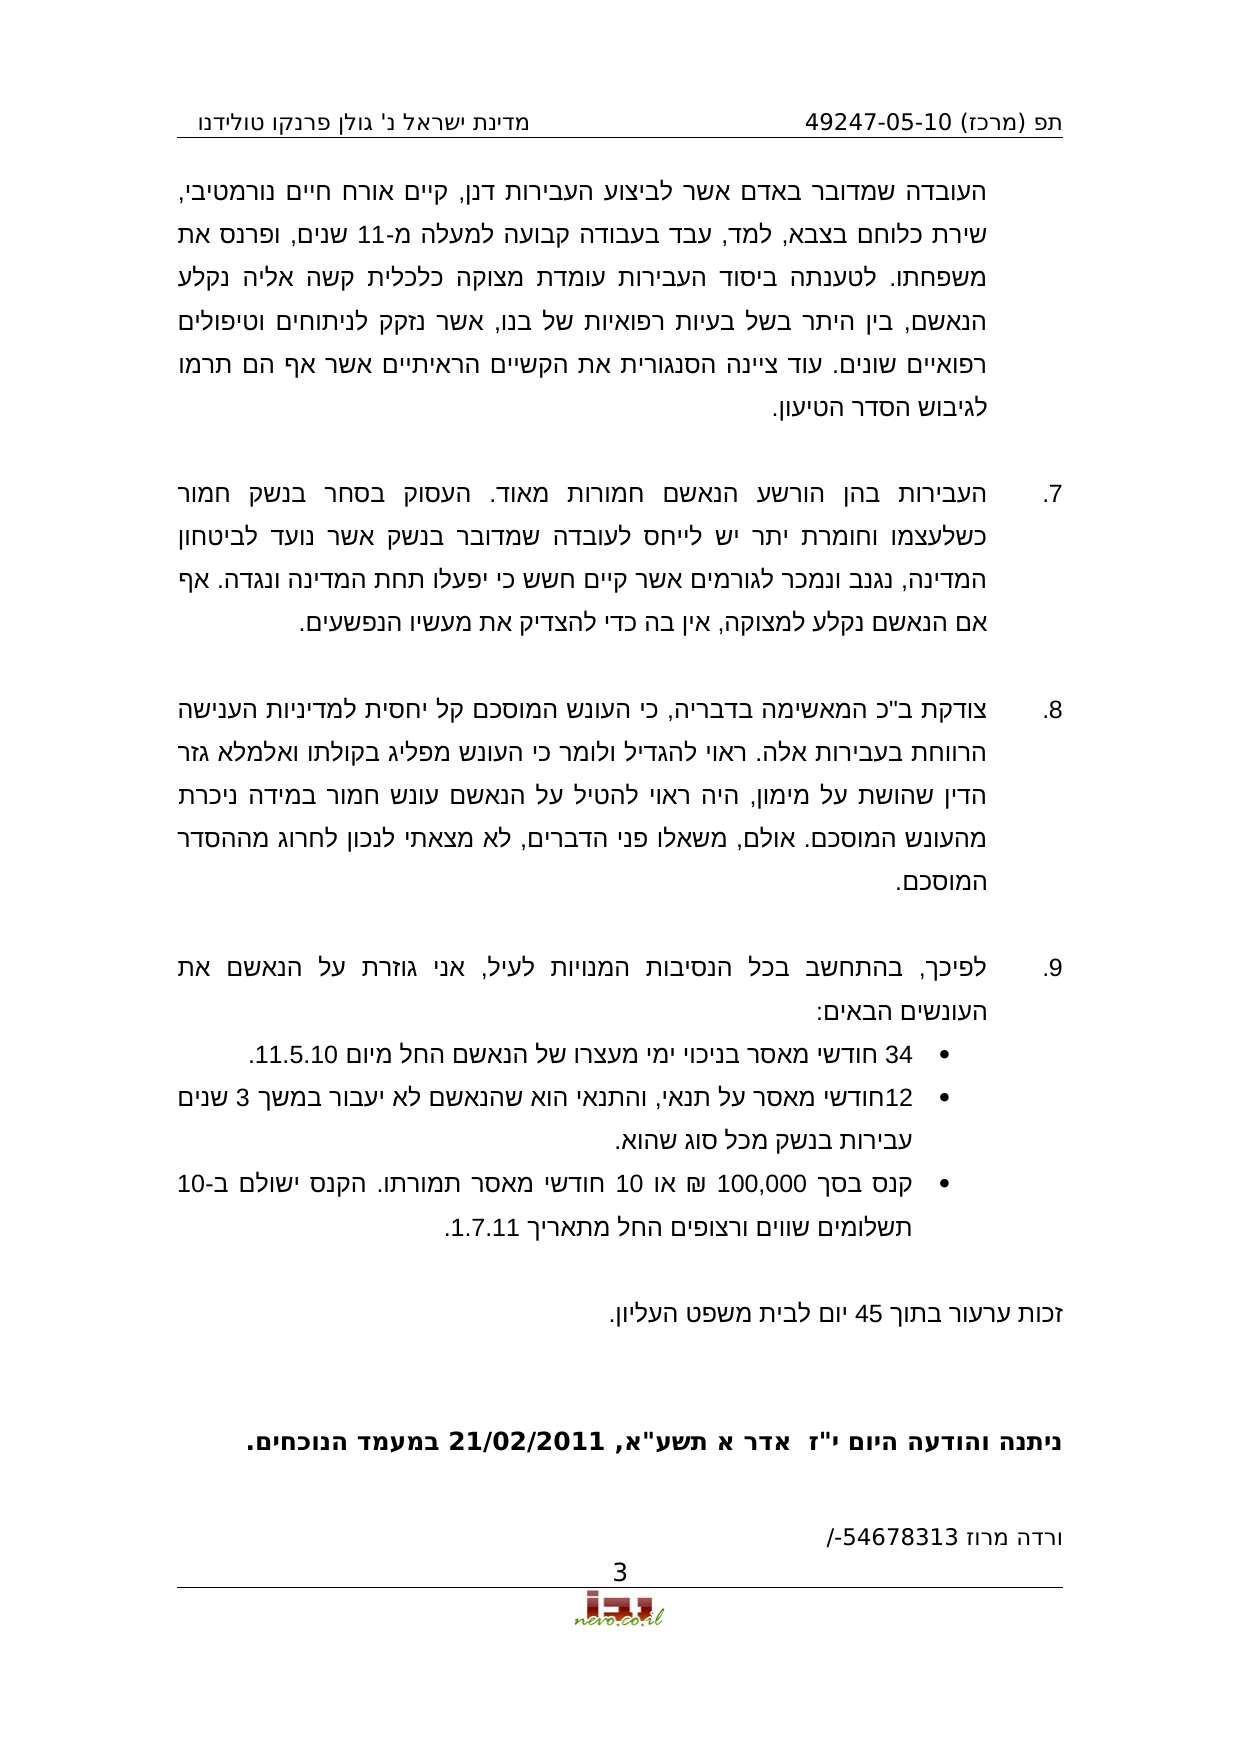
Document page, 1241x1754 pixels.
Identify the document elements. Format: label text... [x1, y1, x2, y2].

text 9. לפיכך, בהתחשב בכל הנסיבות המנויות לעיל, אני גוזרת על הנאשם את העונשים הבאים: [177, 953, 1063, 1025]
list 12חודשי מאסר על תנאי, והתנאי הוא שהנאשם לא יעבור במשך 3 שנים עבירות בנשק מכל סוג שהוא. [177, 1083, 951, 1155]
text 8. צודקת ב"כ המאשימה בדבריה, כי העונש המוסכם קל יחסית למדיניות הענישה הרווחת בעבירות אלה. ראוי להגדיל ולומר כי העונש מפליג בקולתו ואלמלא גזר הדין שהושת על מימון, היה ראוי להטיל על הנאשם עונש חמור במידה ניכרת מהעונש המוסכם. אולם, משאלו פני הדברים, לא מצאתי לנכון לחרוג מההסדר המוסכם. [177, 695, 1063, 896]
text ורדה מרוז 54678313-/ [177, 1524, 1063, 1551]
text זכות ערעור בתוך 45 יום לבית משפט העליון. [177, 1299, 1063, 1327]
text ניתנה והודעה היום י"ז אדר א תשע"א, 21/02/2011 במעמד הנוכחים. [177, 1427, 1063, 1456]
list קנס בסך 100,000 ₪ או 10 חודשי מאסר תמורתו. הקנס ישולם ב-10 תשלומים שווים ורצופים החל מתאריך 1.7.11. [177, 1169, 951, 1241]
list 34 חודשי מאסר בניכוי ימי מעצרו של הנאשם החל מיום 11.5.10. [177, 1040, 951, 1068]
picture [574, 1590, 666, 1627]
text 7. העבירות בהן הורשע הנאשם חמורות מאוד. העסוק בסחר בנשק חמור כשלעצמו וחומרת יתר יש לייחס לעובדה שמדובר בנשק אשר נועד לביטחון המדינה, נגנב ונמכר לגורמים אשר קיים חשש כי יפעלו תחת המדינה ונגדה. אף אם הנאשם נקלע למצוקה, אין בה כדי להצדיק את מעשיו הנפשעים. [177, 479, 1063, 637]
